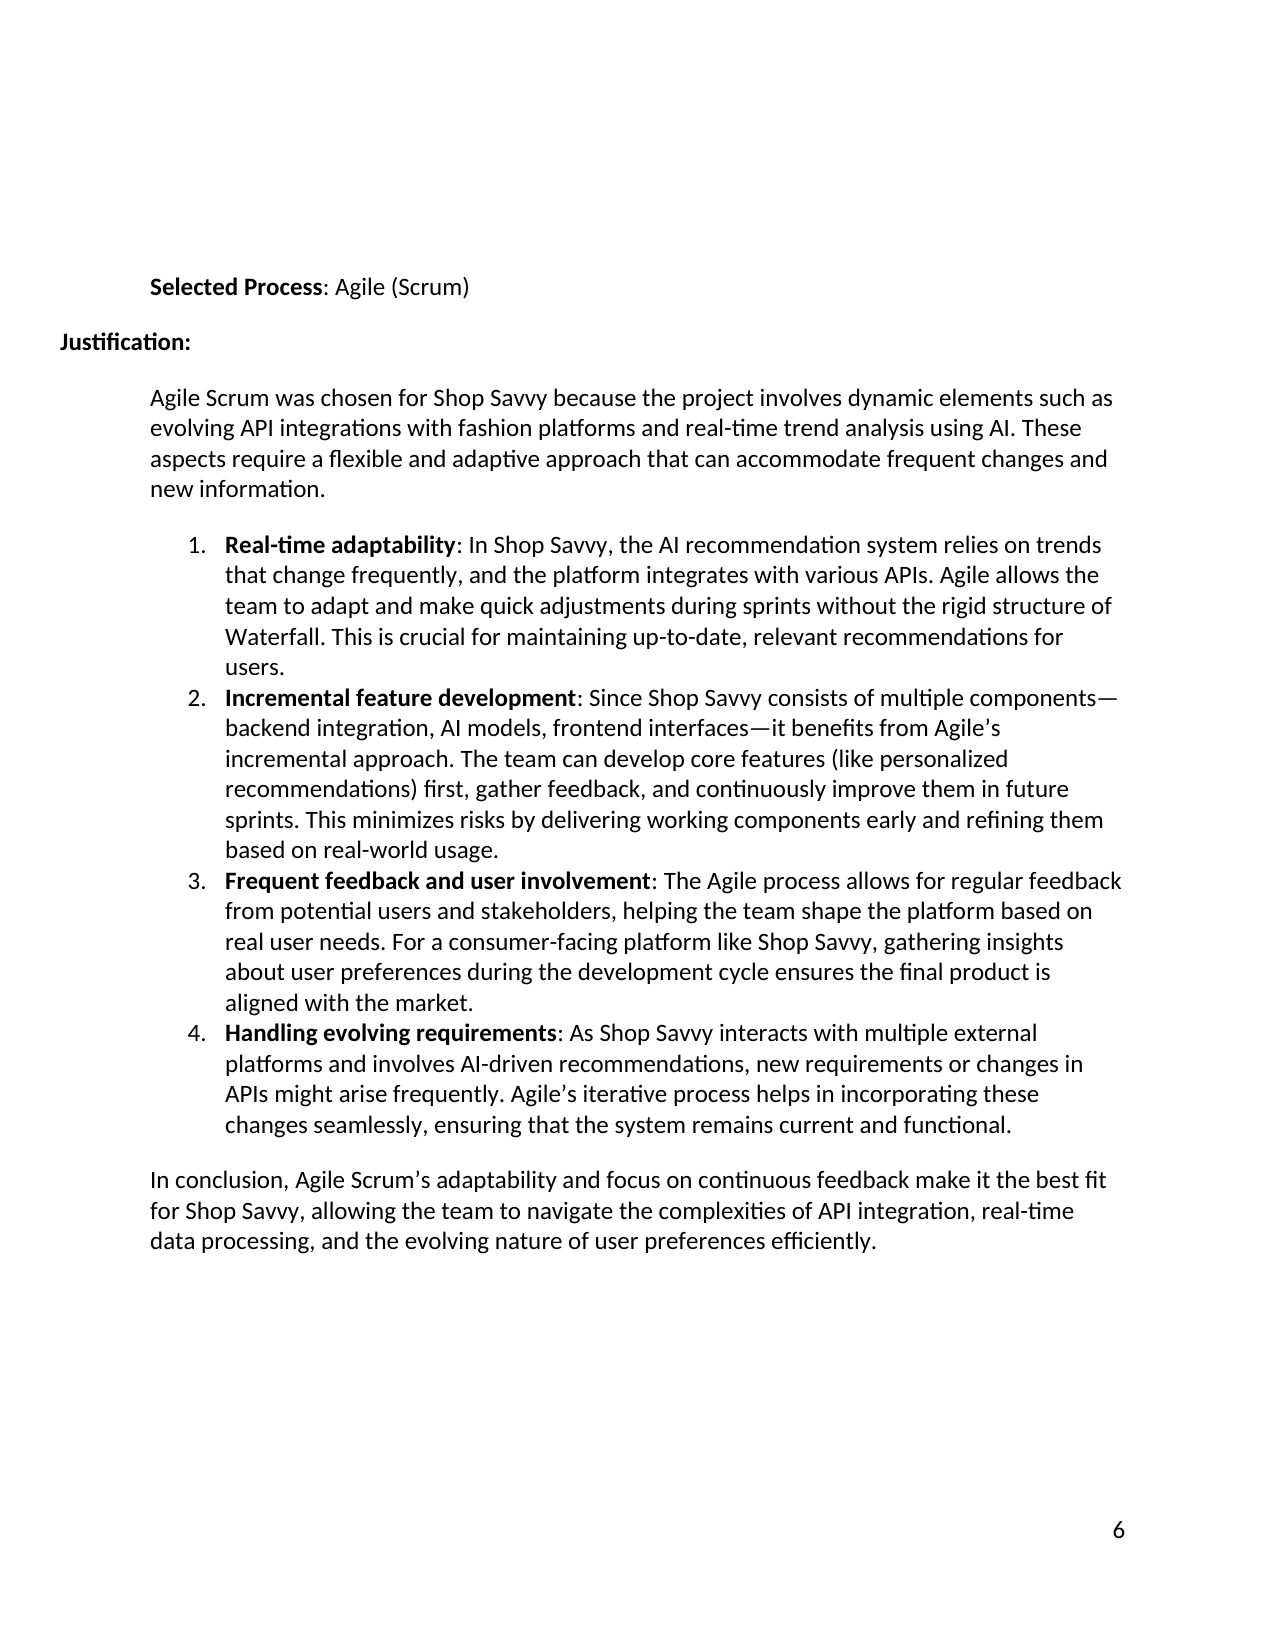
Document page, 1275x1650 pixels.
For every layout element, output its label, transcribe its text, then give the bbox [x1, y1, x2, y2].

text Agile Scrum was chosen for Shop Savvy because the project involves dynamic elements such as evolving API integrations with fashion platforms and real-time trend analysis using AI. These aspects require a flexible and adaptive approach that can accommodate frequent changes and new information. [150, 382, 1125, 504]
list Real-time adaptability: In Shop Savvy, the AI recommendation system relies on trends that change frequently, and the platform integrates with various APIs. Agile allows the team to adapt and make quick adjustments during sprints without the rigid structure of Waterfall. This is crucial for maintaining up-to-date, relevant recommendations for users. [187, 529, 1125, 682]
list Handling evolving requirements: As Shop Savvy interacts with multiple external platforms and involves AI-driven recommendations, new requirements or changes in APIs might arise frequently. Agile’s iterative process helps in incorporating these changes seamlessly, ensuring that the system remains current and functional. [187, 1017, 1125, 1139]
list Incremental feature development: Since Shop Savvy consists of multiple components—backend integration, AI models, frontend interfaces—it benefits from Agile’s incremental approach. The team can develop core features (like personalized recommendations) first, gather feedback, and continuously improve them in future sprints. This minimizes risks by delivering working components early and refining them based on real-world usage. [187, 682, 1125, 865]
text Selected Process: Agile (Scrum) [150, 271, 1125, 301]
list Frequent feedback and user involvement: The Agile process allows for regular feedback from potential users and stakeholders, helping the team shape the platform based on real user needs. For a consumer-facing platform like Shop Savvy, gathering insights about user preferences during the development cycle ensures the final product is aligned with the market. [187, 865, 1125, 1017]
subtitle Justification: [60, 326, 1125, 357]
text In conclusion, Agile Scrum’s adaptability and focus on continuous feedback make it the best fit for Shop Savvy, allowing the team to navigate the complexities of API integration, real-time data processing, and the evolving nature of user preferences efficiently. [150, 1164, 1125, 1256]
